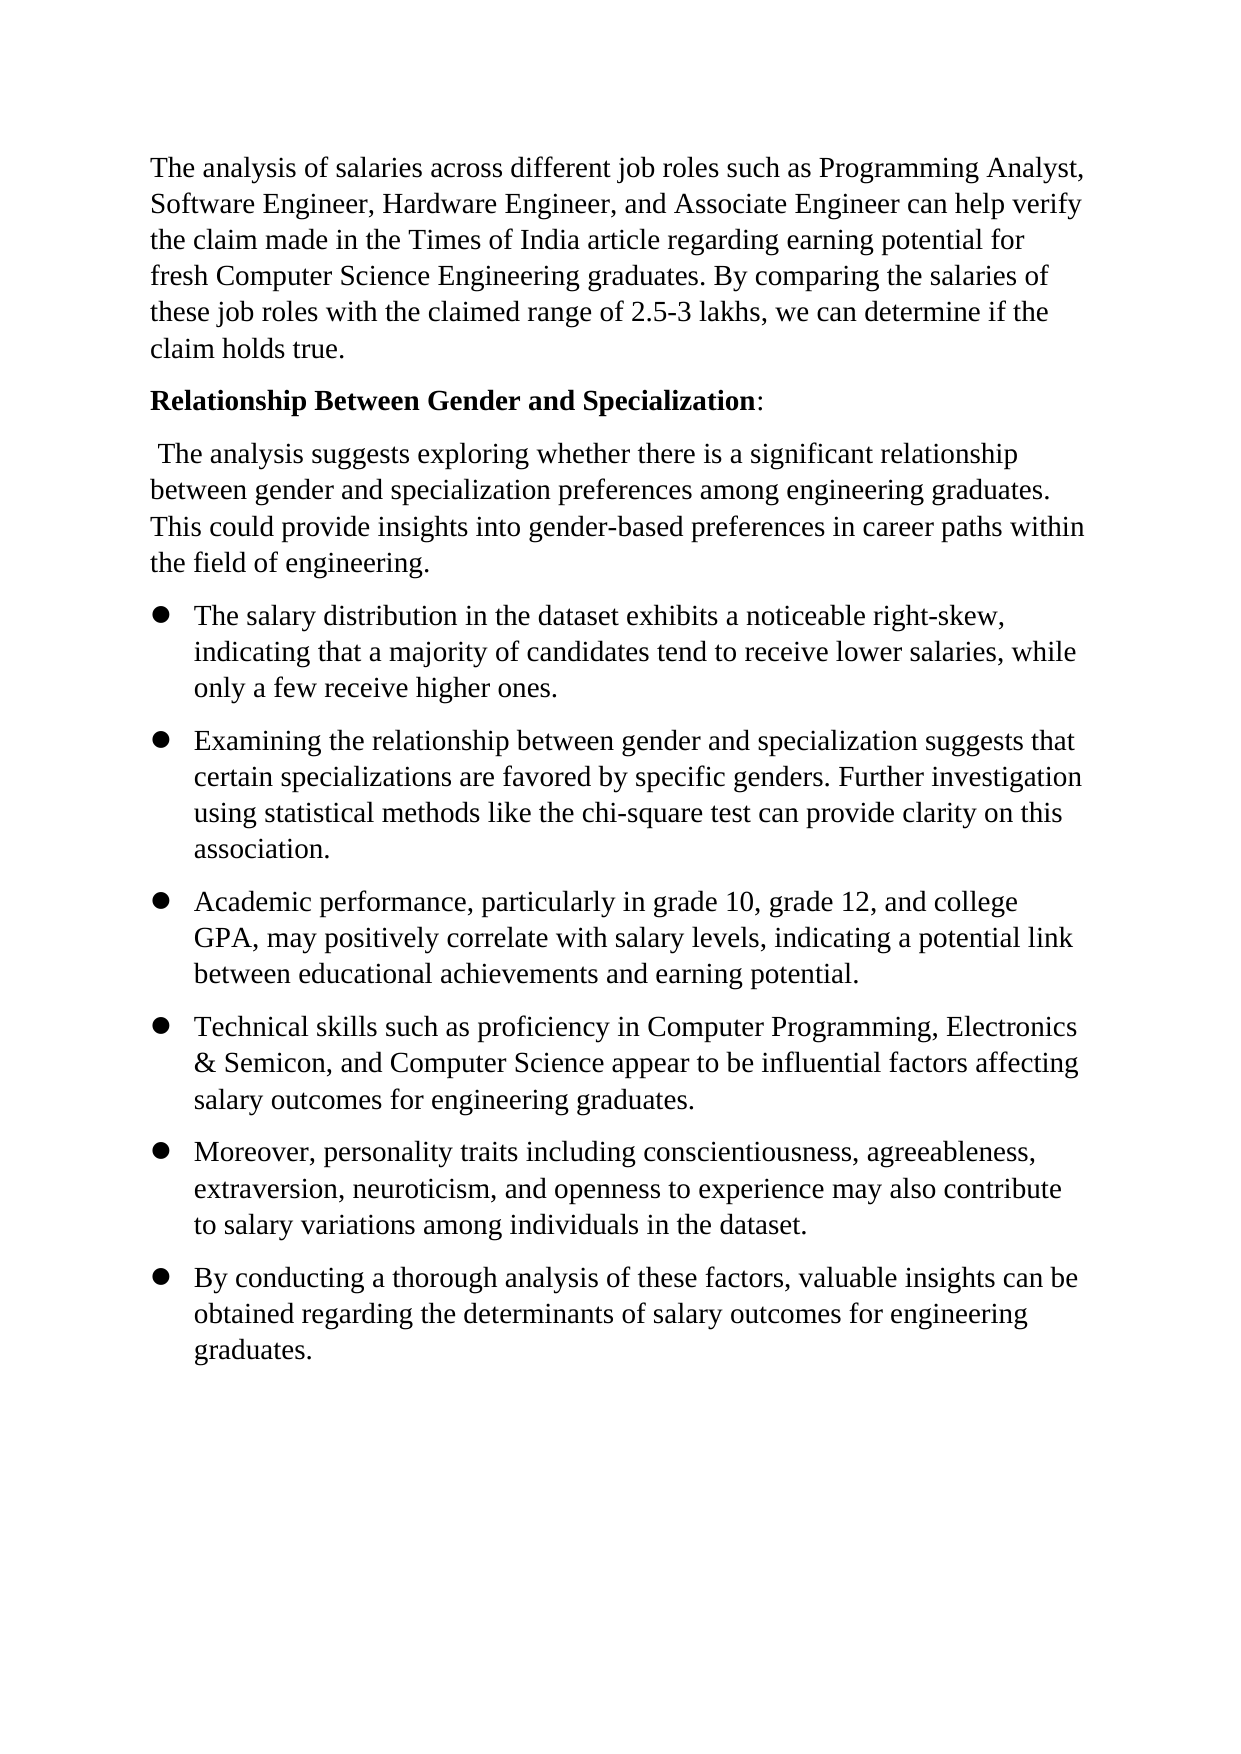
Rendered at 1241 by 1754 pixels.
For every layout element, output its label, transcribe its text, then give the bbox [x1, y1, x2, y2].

list The salary distribution in the dataset exhibits a noticeable right-skew, indicating that a majority of candidates tend to receive lower salaries, while only a few receive higher ones. [150, 598, 1090, 703]
list Examining the relationship between gender and specialization suggests that certain specializations are favored by specific genders. Further investigation using statistical methods like the chi-square test can provide clarity on this association. [150, 723, 1090, 865]
list The analysis suggests exploring whether there is a significant relationship between gender and specialization preferences among engineering graduates. This could provide insights into gender-based preferences in career paths within the field of engineering. [150, 436, 1090, 578]
list Relationship Between Gender and Specialization: [150, 383, 1090, 417]
list By conducting a thorough analysis of these factors, valuable insights can be obtained regarding the determinants of salary outcomes for engineering graduates. [150, 1260, 1090, 1366]
list The analysis of salaries across different job roles such as Programming Analyst, Software Engineer, Hardware Engineer, and Associate Engineer can help verify the claim made in the Times of India article regarding earning potential for fresh Computer Science Engineering graduates. By comparing the salaries of these job roles with the claimed range of 2.5-3 lakhs, we can determine if the claim holds true. [150, 150, 1090, 364]
list Moreover, personality traits including conscientiousness, agreeableness, extraversion, neuroticism, and openness to experience may also contribute to salary variations among individuals in the dataset. [150, 1134, 1090, 1241]
list Technical skills such as proficiency in Computer Programming, Electronics & Semicon, and Computer Science appear to be influential factors affecting salary outcomes for engineering graduates. [150, 1009, 1090, 1115]
list Academic performance, particularly in grade 10, grade 12, and college GPA, may positively correlate with salary levels, indicating a potential link between educational achievements and earning potential. [150, 884, 1090, 990]
